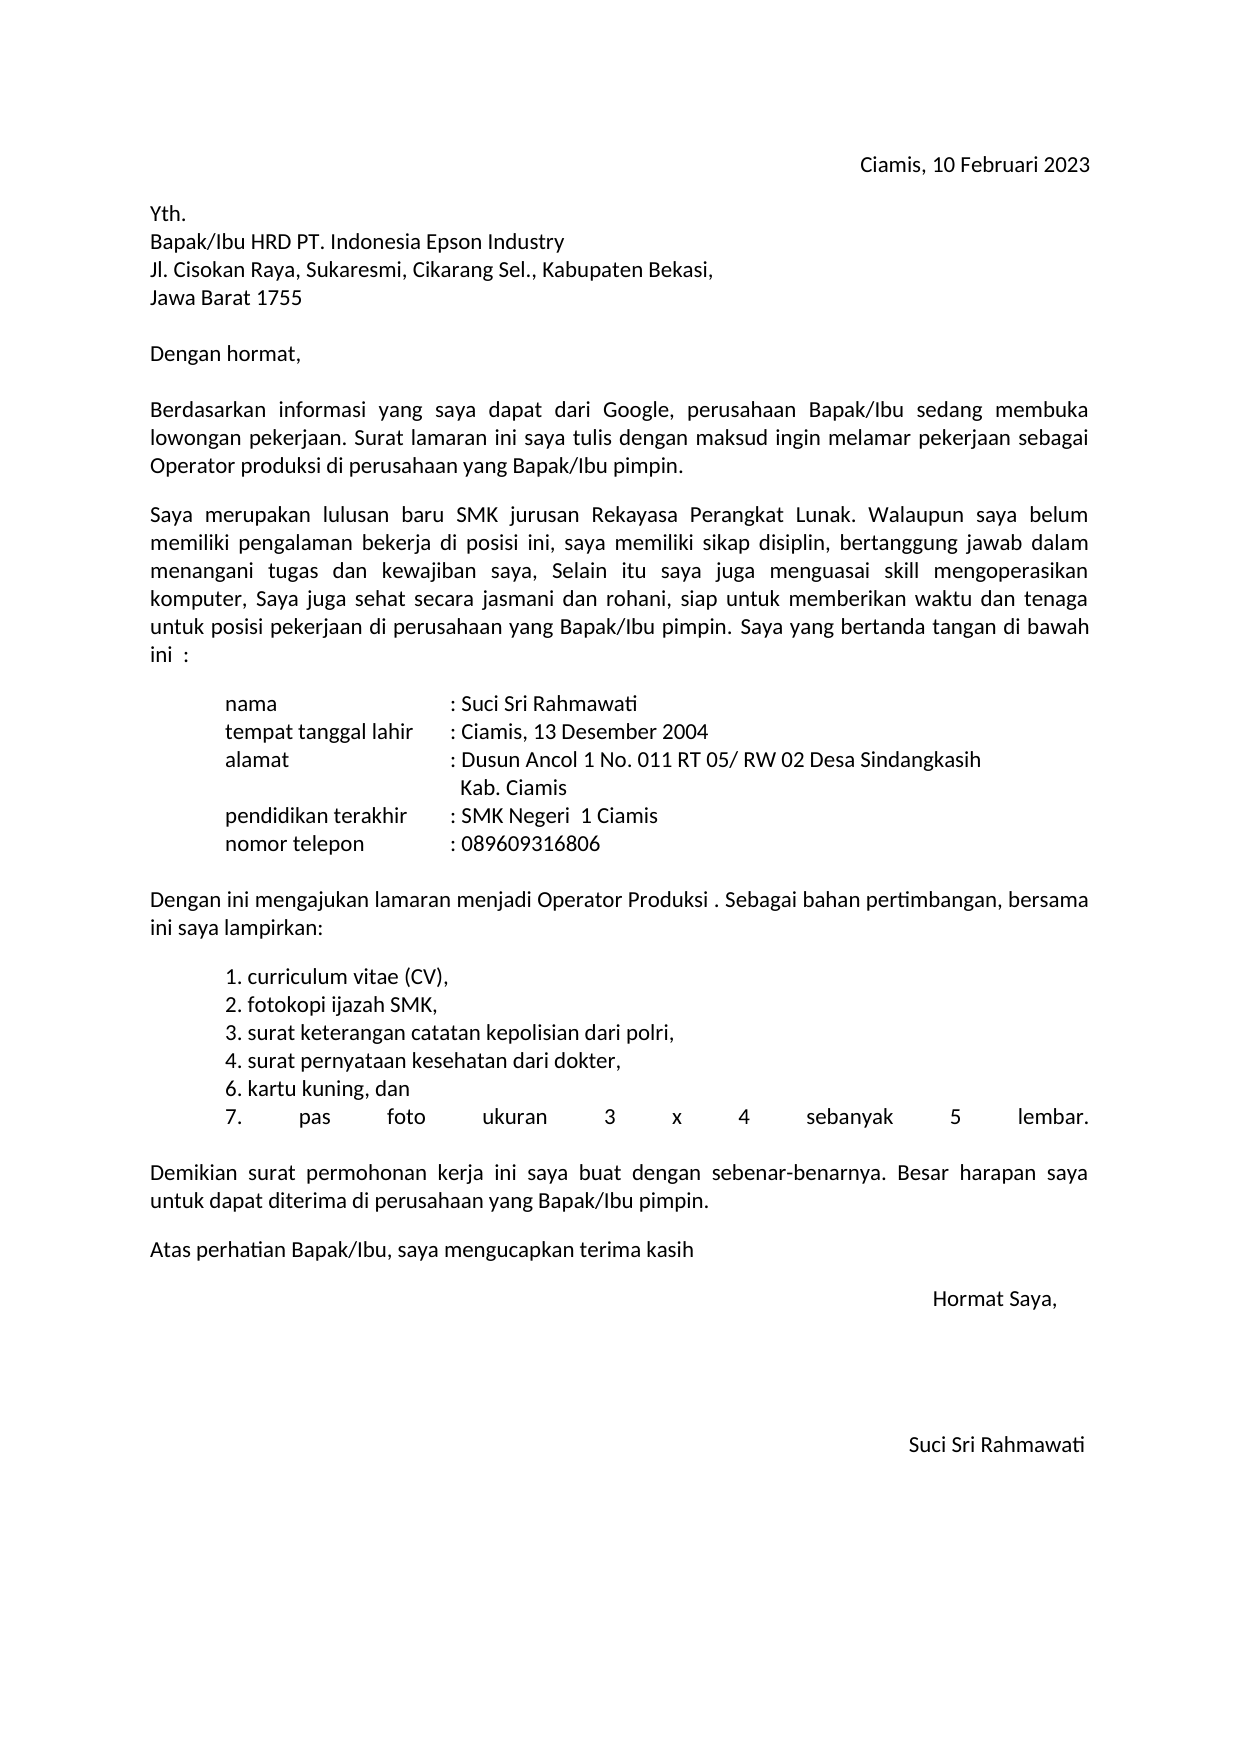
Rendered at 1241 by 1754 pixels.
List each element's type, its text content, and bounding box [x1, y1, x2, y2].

text Jl. Cisokan Raya, Sukaresmi, Cikarang Sel., Kabupaten Bekasi, [150, 255, 1090, 283]
text 7. pas foto ukuran 3 x 4 sebanyak 5 lembar. [225, 1102, 1090, 1158]
text 3. surat keterangan catatan kepolisian dari polri, [225, 1018, 1090, 1046]
text Atas perhatian Bapak/Ibu, saya mengucapkan terima kasih [150, 1235, 1090, 1263]
text 6. kartu kuning, dan [225, 1074, 1090, 1102]
text Ciamis, 10 Februari 2023 [150, 150, 1090, 178]
text Saya merupakan lulusan baru SMK jurusan Rekayasa Perangkat Lunak. Walaupun saya belum memiliki pengalaman bekerja di posisi ini, saya memiliki sikap disiplin, bertanggung jawab dalam menangani tugas dan kewajiban saya, Selain itu saya juga menguasai skill mengoperasikan komputer, Saya juga sehat secara jasmani dan rohani, siap untuk memberikan waktu dan tenaga untuk posisi pekerjaan di perusahaan yang Bapak/Ibu pimpin. Saya yang bertanda tangan di bawah ini : [150, 500, 1090, 668]
text tempat tanggal lahir : Ciamis, 13 Desember 2004 [225, 717, 1090, 745]
text Jawa Barat 1755 [150, 283, 1090, 311]
text Dengan ini mengajukan lamaran menjadi Operator Produksi . Sebagai bahan pertimbangan, bersama ini saya lampirkan: [150, 885, 1090, 941]
text Demikian surat permohonan kerja ini saya buat dengan sebenar-benarnya. Besar harapan saya untuk dapat diterima di perusahaan yang Bapak/Ibu pimpin. [150, 1158, 1090, 1214]
text 2. fotokopi ijazah SMK, [225, 990, 1090, 1018]
text Bapak/Ibu HRD PT. Indonesia Epson Industry [150, 227, 1090, 255]
text nama : Suci Sri Rahmawati [225, 689, 1090, 717]
text Hormat Saya, [150, 1284, 1090, 1312]
text alamat : Dusun Ancol 1 No. 011 RT 05/ RW 02 Desa Sindangkasih [225, 745, 1090, 773]
text Kab. Ciamis [225, 773, 1090, 801]
text Suci Sri Rahmawati [150, 1430, 1090, 1486]
text Yth. [150, 199, 1090, 227]
text Dengan hormat, [150, 339, 1090, 367]
text Berdasarkan informasi yang saya dapat dari Google, perusahaan Bapak/Ibu sedang membuka lowongan pekerjaan. Surat lamaran ini saya tulis dengan maksud ingin melamar pekerjaan sebagai Operator produksi di perusahaan yang Bapak/Ibu pimpin. [150, 395, 1090, 479]
text 1. curriculum vitae (CV), [225, 962, 1090, 990]
text pendidikan terakhir : SMK Negeri 1 Ciamis [225, 801, 1090, 829]
text 4. surat pernyataan kesehatan dari dokter, [225, 1046, 1090, 1074]
text nomor telepon : 089609316806 [225, 829, 1090, 857]
